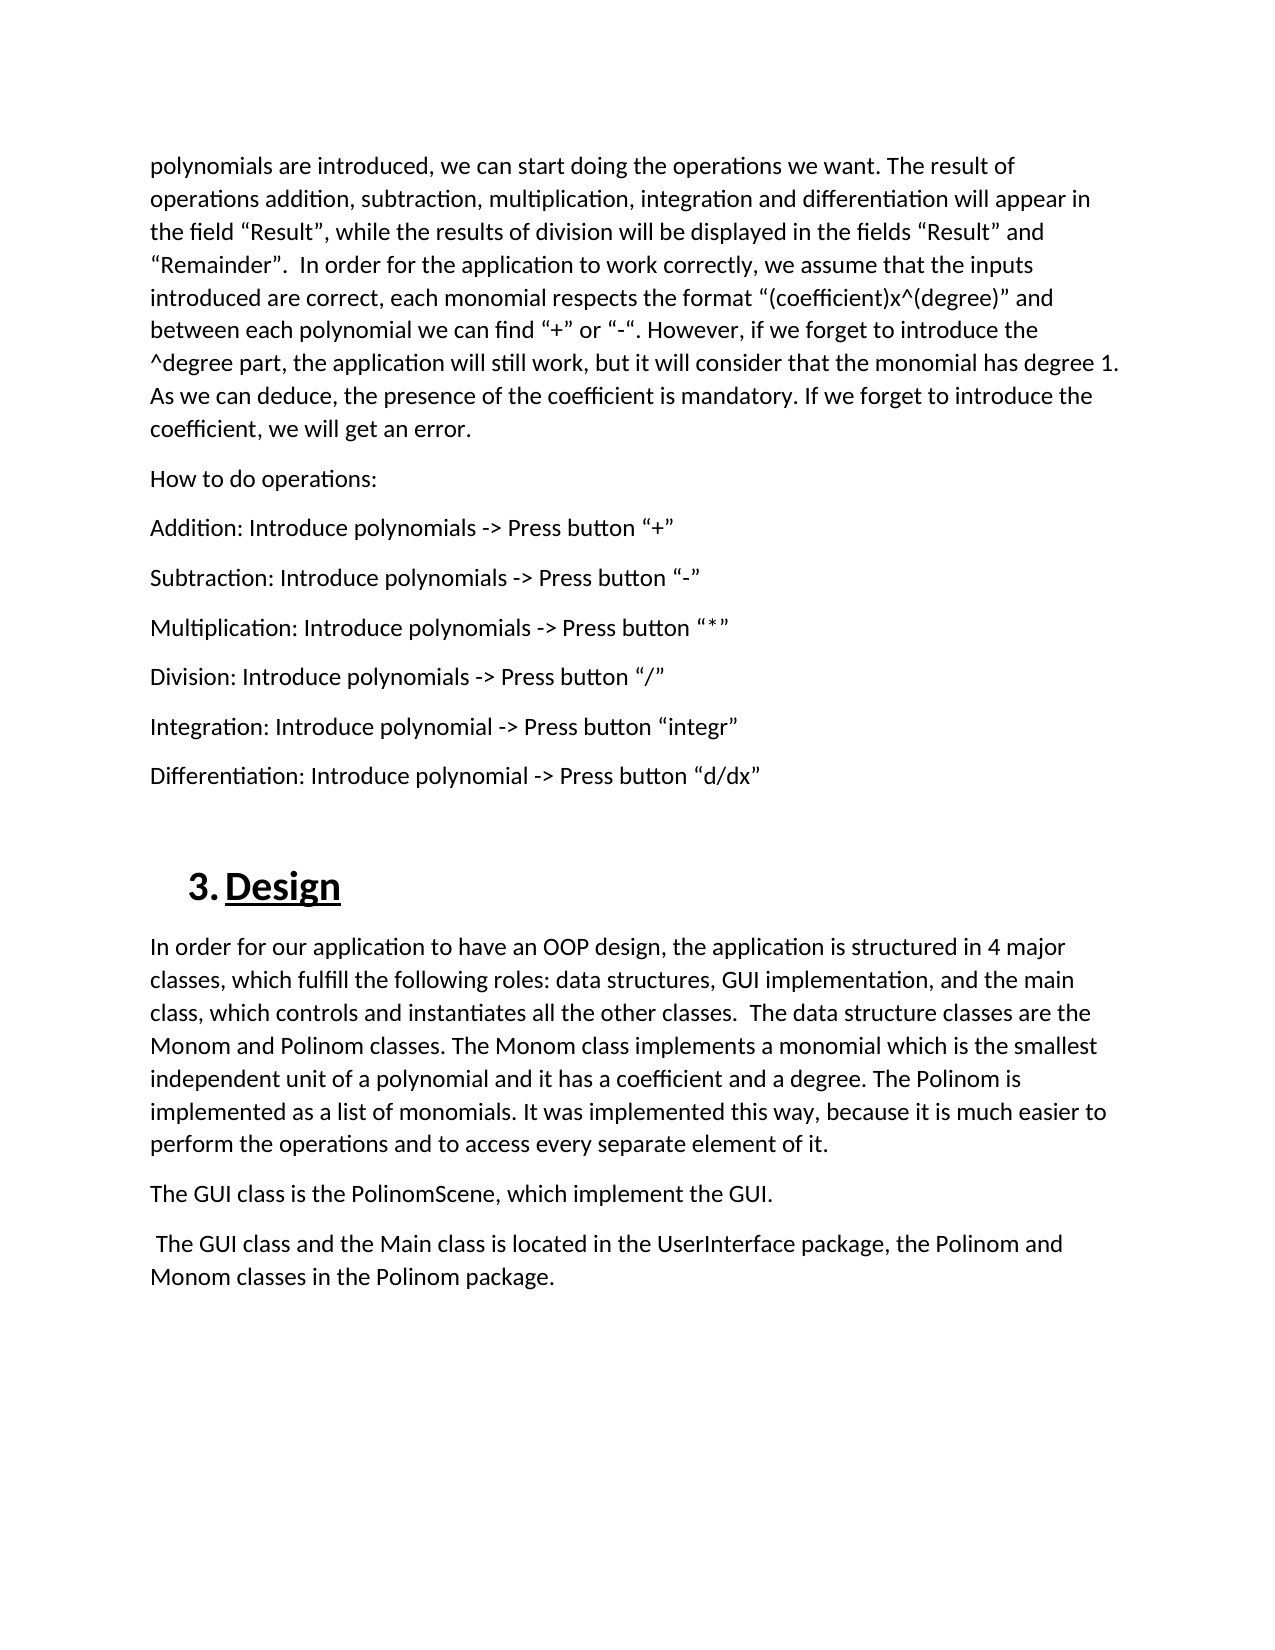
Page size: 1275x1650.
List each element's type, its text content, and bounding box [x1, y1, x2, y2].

text Multiplication: Introduce polynomials -> Press button “*” [150, 612, 1125, 642]
text The GUI class is the PolinomScene, which implement the GUI. [150, 1178, 1125, 1209]
text Subtraction: Introduce polynomials -> Press button “-” [150, 562, 1125, 593]
text Differentiation: Introduce polynomial -> Press button “d/dx” [150, 760, 1125, 791]
text Integration: Introduce polynomial -> Press button “integr” [150, 711, 1125, 741]
list Design [187, 859, 1125, 910]
text How to do operations: [150, 463, 1125, 493]
text The GUI class and the Main class is located in the UserInterface package, the Polinom and Monom classes in the Polinom package. [150, 1228, 1125, 1291]
text Addition: Introduce polynomials -> Press button “+” [150, 512, 1125, 543]
text In order for our application to have an OOP design, the application is structured in 4 major classes, which fulfill the following roles: data structures, GUI implementation, and the main class, which controls and instantiates all the other classes. The data structure classes are the Monom and Polinom classes. The Monom class implements a monomial which is the smallest independent unit of a polynomial and it has a coefficient and a degree. The Polinom is implemented as a list of monomials. It was implemented this way, because it is much easier to perform the operations and to access every separate element of it. [150, 931, 1125, 1159]
text Division: Introduce polynomials -> Press button “/” [150, 661, 1125, 692]
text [150, 150, 1125, 444]
